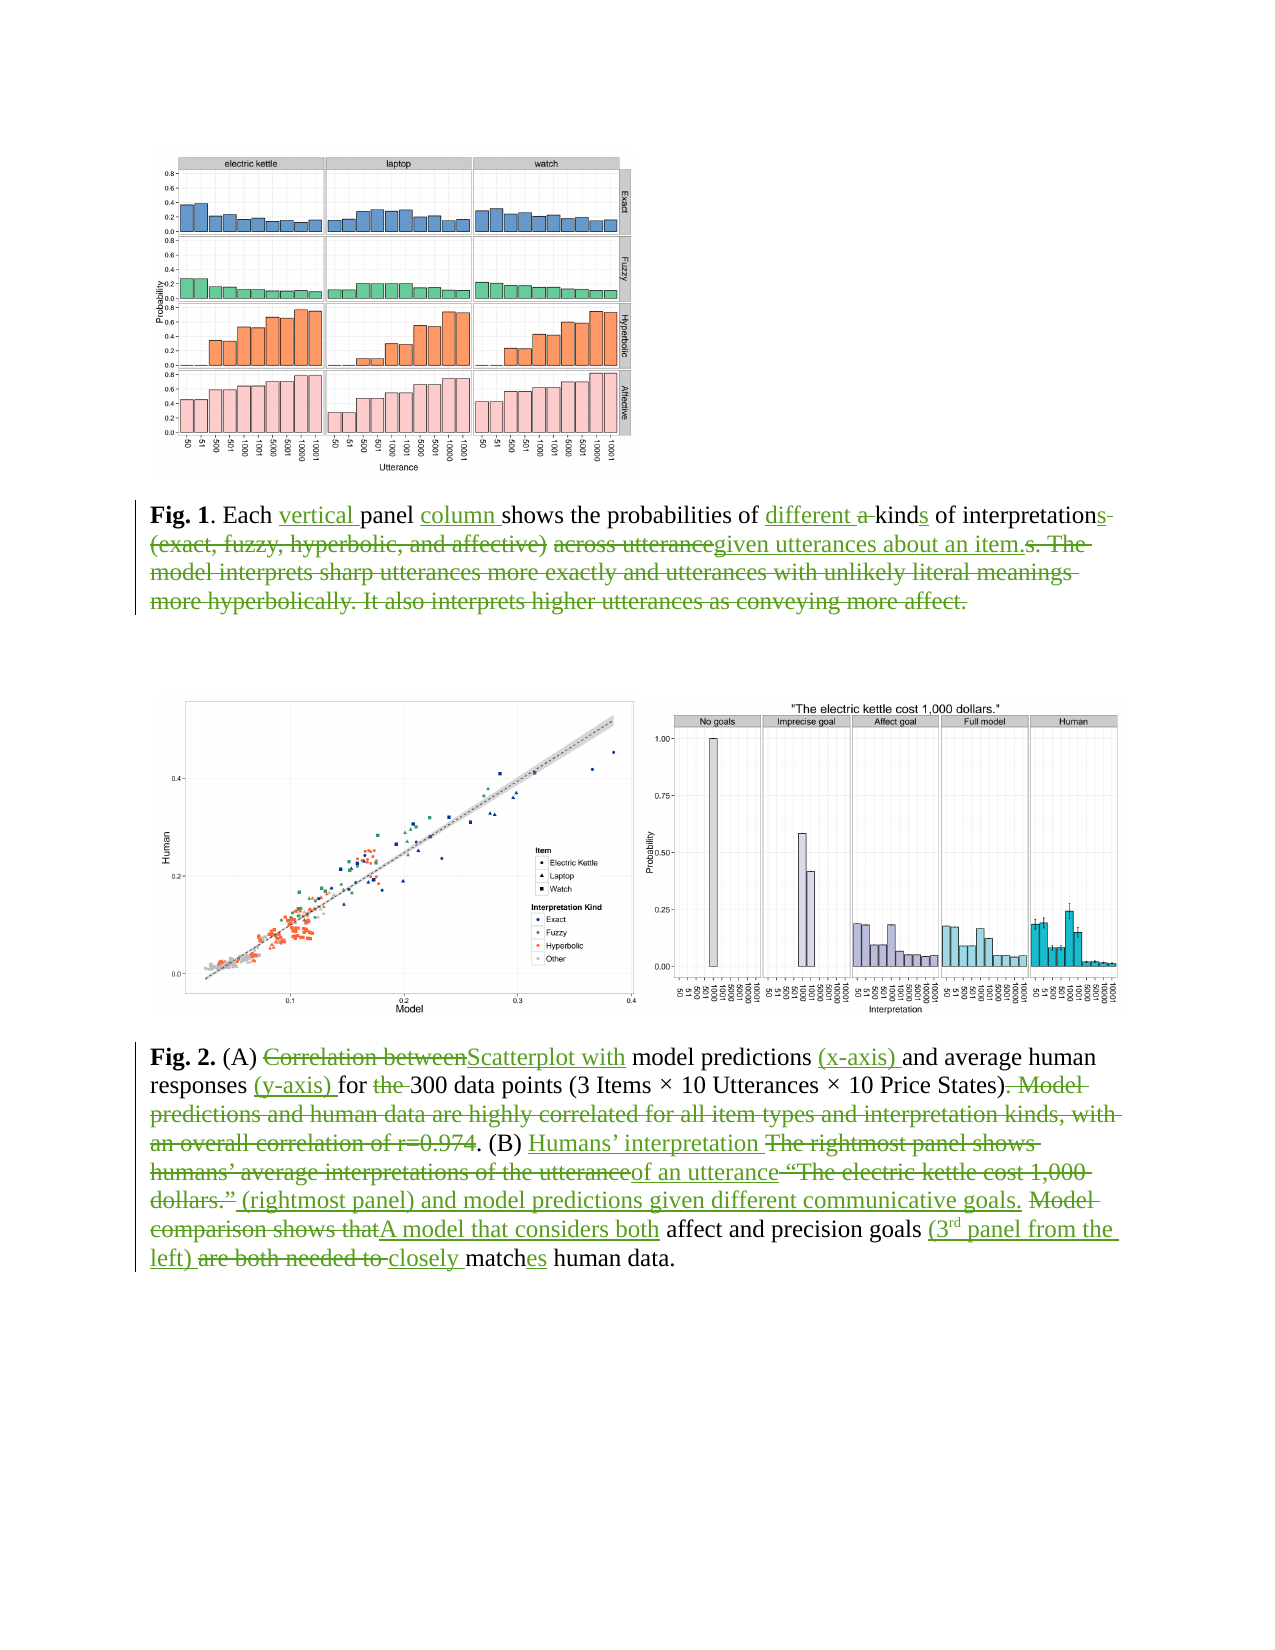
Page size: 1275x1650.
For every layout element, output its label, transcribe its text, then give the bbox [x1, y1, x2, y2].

text Fig. 2. (A) model predictions and average human responses for 300 data points (3 Items 10 Utterances 10 Price States). (B) affect and precision goals match human data. [150, 1042, 1125, 1272]
text Fig. 1. Each panel shows the probabilities of kind of interpretation [150, 500, 1125, 615]
